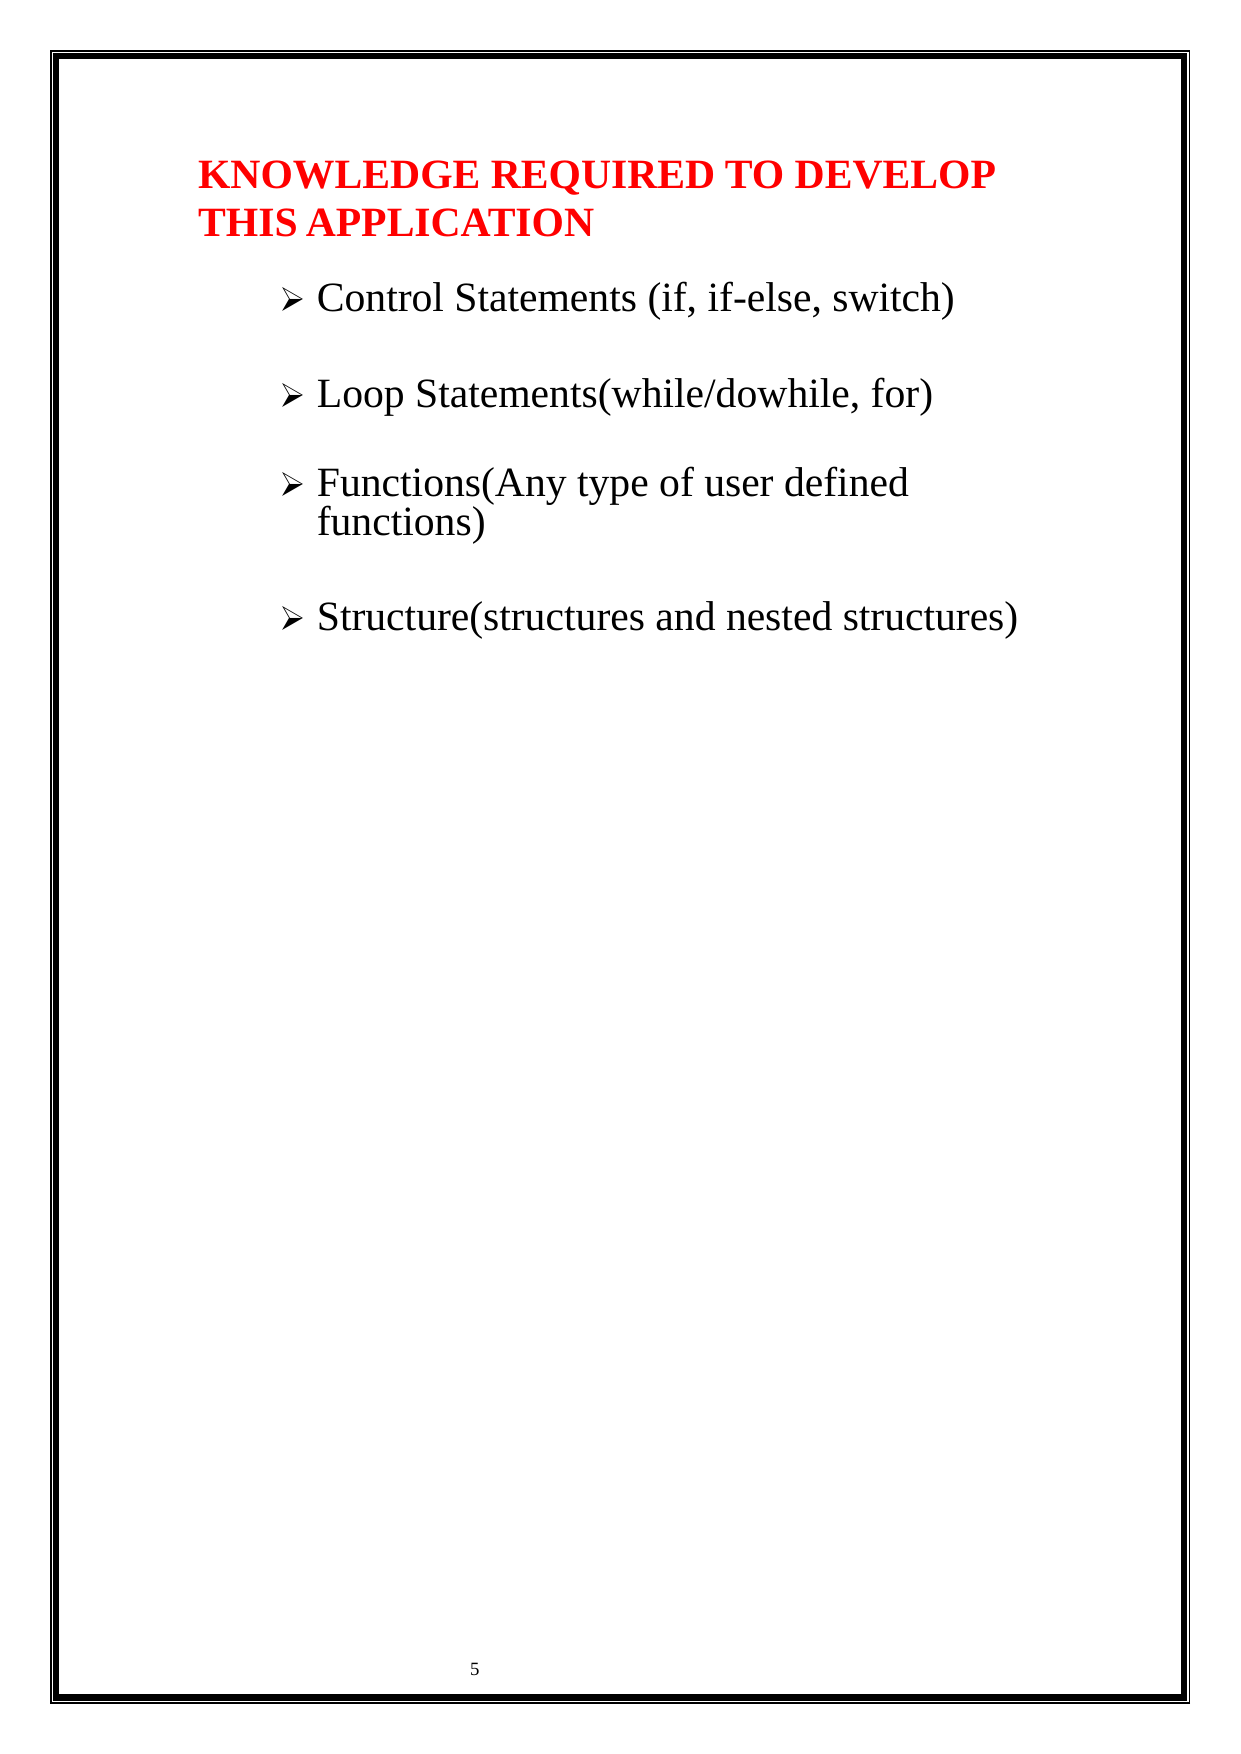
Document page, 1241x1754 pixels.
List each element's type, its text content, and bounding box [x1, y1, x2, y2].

list Control Statements (if, if-else, switch) [279, 272, 1053, 320]
text KNOWLEDGE REQUIRED TO DEVELOP THIS APPLICATION [198, 150, 1053, 246]
list Loop Statements(while/dowhile, for) [279, 368, 1053, 416]
list Structure(structures and nested structures) [279, 591, 1053, 639]
list Functions(Any type of user defined functions) [279, 465, 1053, 543]
